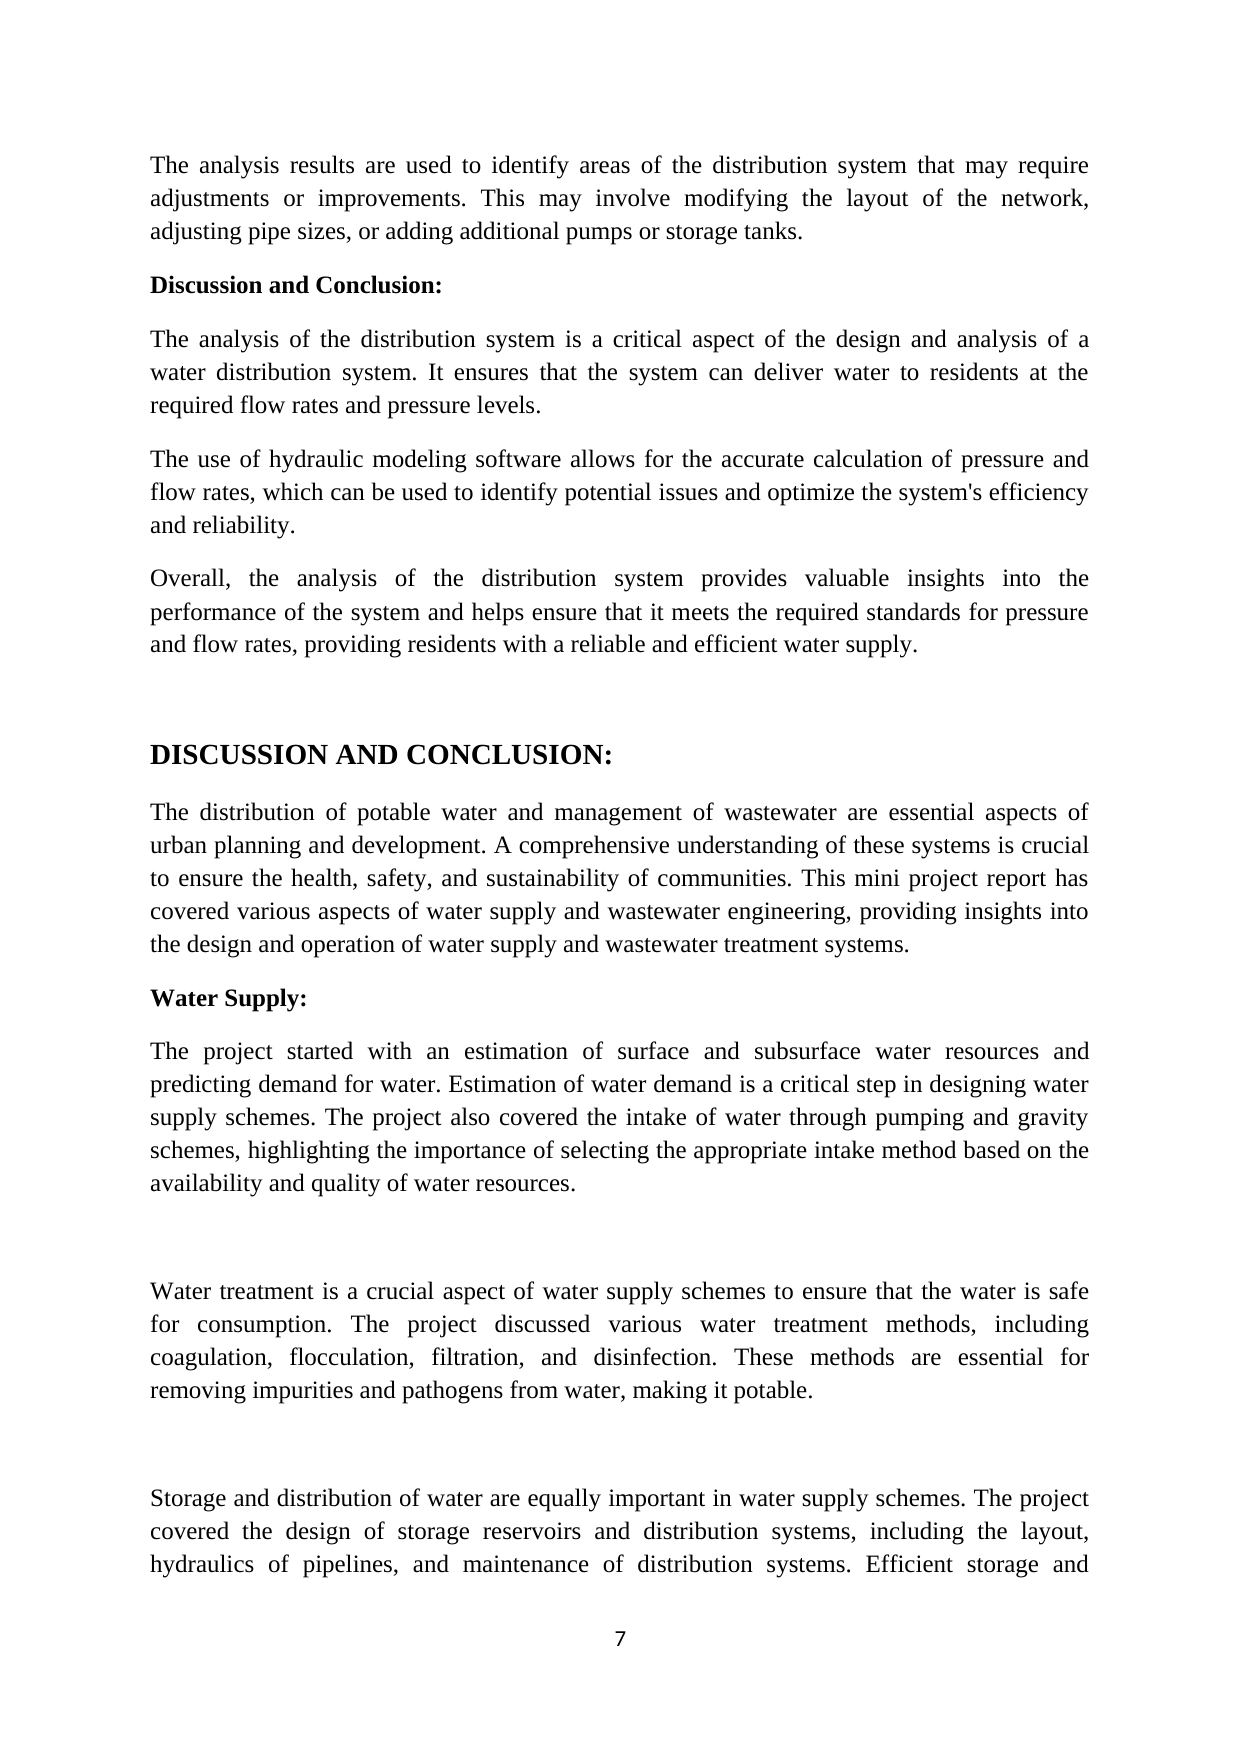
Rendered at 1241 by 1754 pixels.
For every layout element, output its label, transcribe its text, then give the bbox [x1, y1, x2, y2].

text Overall, the analysis of the distribution system provides valuable insights into the performance of the system and helps ensure that it meets the required standards for pressure and flow rates, providing residents with a reliable and efficient water supply. [150, 563, 1090, 658]
text Discussion and Conclusion: [150, 270, 1090, 299]
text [150, 1483, 1090, 1578]
text Water Supply: [150, 983, 1090, 1011]
text The analysis of the distribution system is a critical aspect of the design and analysis of a water distribution system. It ensures that the system can deliver water to residents at the required flow rates and pressure levels. [150, 324, 1090, 418]
text DISCUSSION AND CONCLUSION: [150, 737, 1090, 771]
text The project started with an estimation of surface and subsurface water resources and predicting demand for water. Estimation of water demand is a critical step in designing water supply schemes. The project also covered the intake of water through pumping and gravity schemes, highlighting the importance of selecting the appropriate intake method based on the availability and quality of water resources. [150, 1036, 1090, 1197]
text The use of hydraulic modeling software allows for the accurate calculation of pressure and flow rates, which can be used to identify potential issues and optimize the system's efficiency and reliability. [150, 444, 1090, 538]
text The analysis results are used to identify areas of the distribution system that may require adjustments or improvements. This may involve modifying the layout of the network, adjusting pipe sizes, or adding additional pumps or storage tanks. [150, 150, 1090, 245]
text Water treatment is a crucial aspect of water supply schemes to ensure that the water is safe for consumption. The project discussed various water treatment methods, including coagulation, flocculation, filtration, and disinfection. These methods are essential for removing impurities and pathogens from water, making it potable. [150, 1276, 1090, 1404]
text The distribution of potable water and management of wastewater are essential aspects of urban planning and development. A comprehensive understanding of these systems is crucial to ensure the health, safety, and sustainability of communities. This mini project report has covered various aspects of water supply and wastewater engineering, providing insights into the design and operation of water supply and wastewater treatment systems. [150, 797, 1090, 957]
